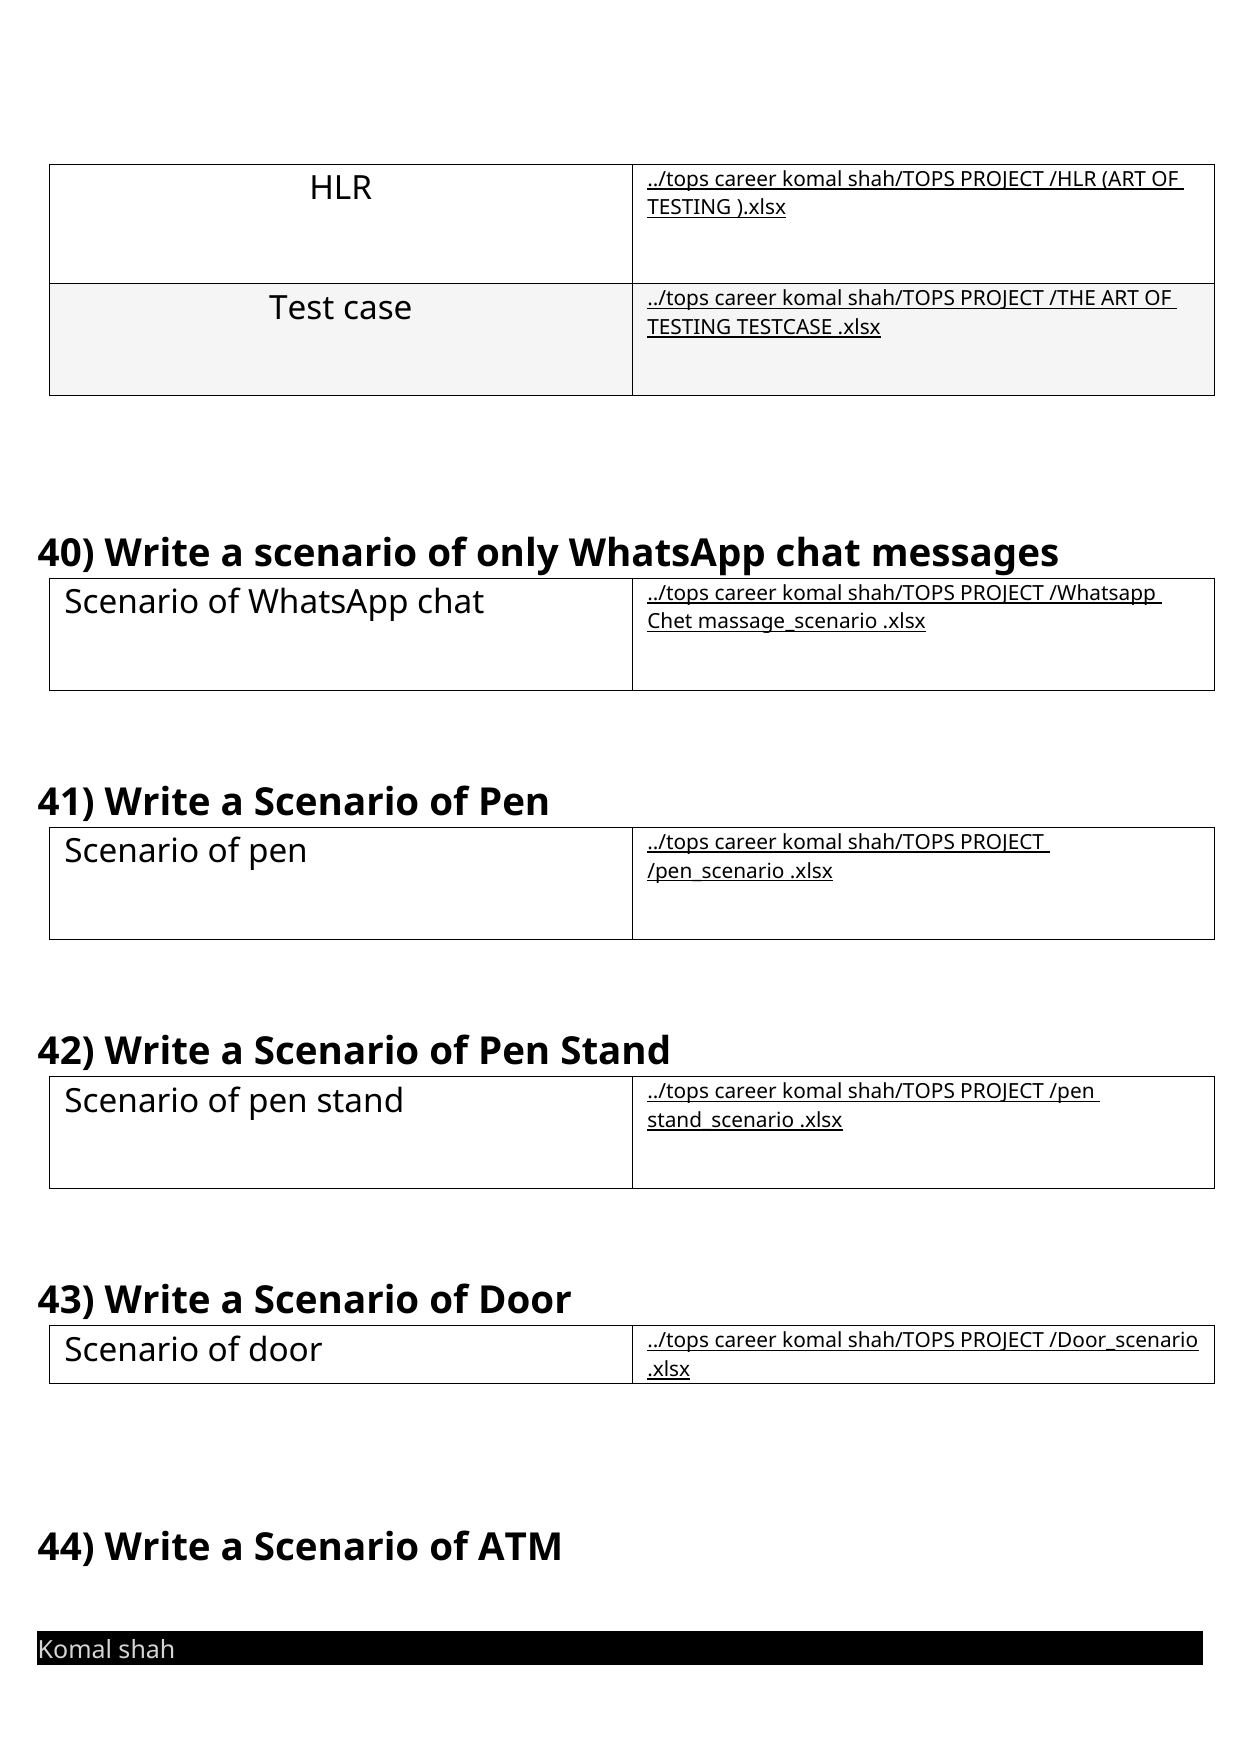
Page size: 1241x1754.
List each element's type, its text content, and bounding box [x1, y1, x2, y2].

text 41) Write a Scenario of Pen [37, 774, 1203, 827]
table_header Scenario of door [50, 1326, 632, 1382]
table_header Scenario of WhatsApp chat [50, 579, 632, 690]
table_header HLR [50, 165, 632, 283]
table_header ../tops career komal shah/TOPS PROJECT /Whatsapp Chet massage_scenario .xlsx [633, 579, 1214, 690]
table_cell Test case [50, 284, 632, 395]
text 44) Write a Scenario of ATM [37, 1519, 1203, 1572]
table_header Scenario of pen [50, 828, 632, 939]
text 42) Write a Scenario of Pen Stand [37, 1023, 1203, 1076]
table_header Scenario of pen stand [50, 1077, 632, 1188]
text 40) Write a scenario of only WhatsApp chat messages [37, 525, 1203, 578]
table_header ../tops career komal shah/TOPS PROJECT /HLR (ART OF TESTING ).xlsx [633, 165, 1214, 283]
text 43) Write a Scenario of Door [37, 1273, 1203, 1325]
table_cell ../tops career komal shah/TOPS PROJECT /THE ART OF TESTING TESTCASE .xlsx [633, 284, 1214, 395]
table_header ../tops career komal shah/TOPS PROJECT /Door_scenario .xlsx [633, 1326, 1214, 1382]
table_header ../tops career komal shah/TOPS PROJECT /pen_scenario .xlsx [633, 828, 1214, 939]
table_header ../tops career komal shah/TOPS PROJECT /pen stand_scenario .xlsx [633, 1077, 1214, 1188]
